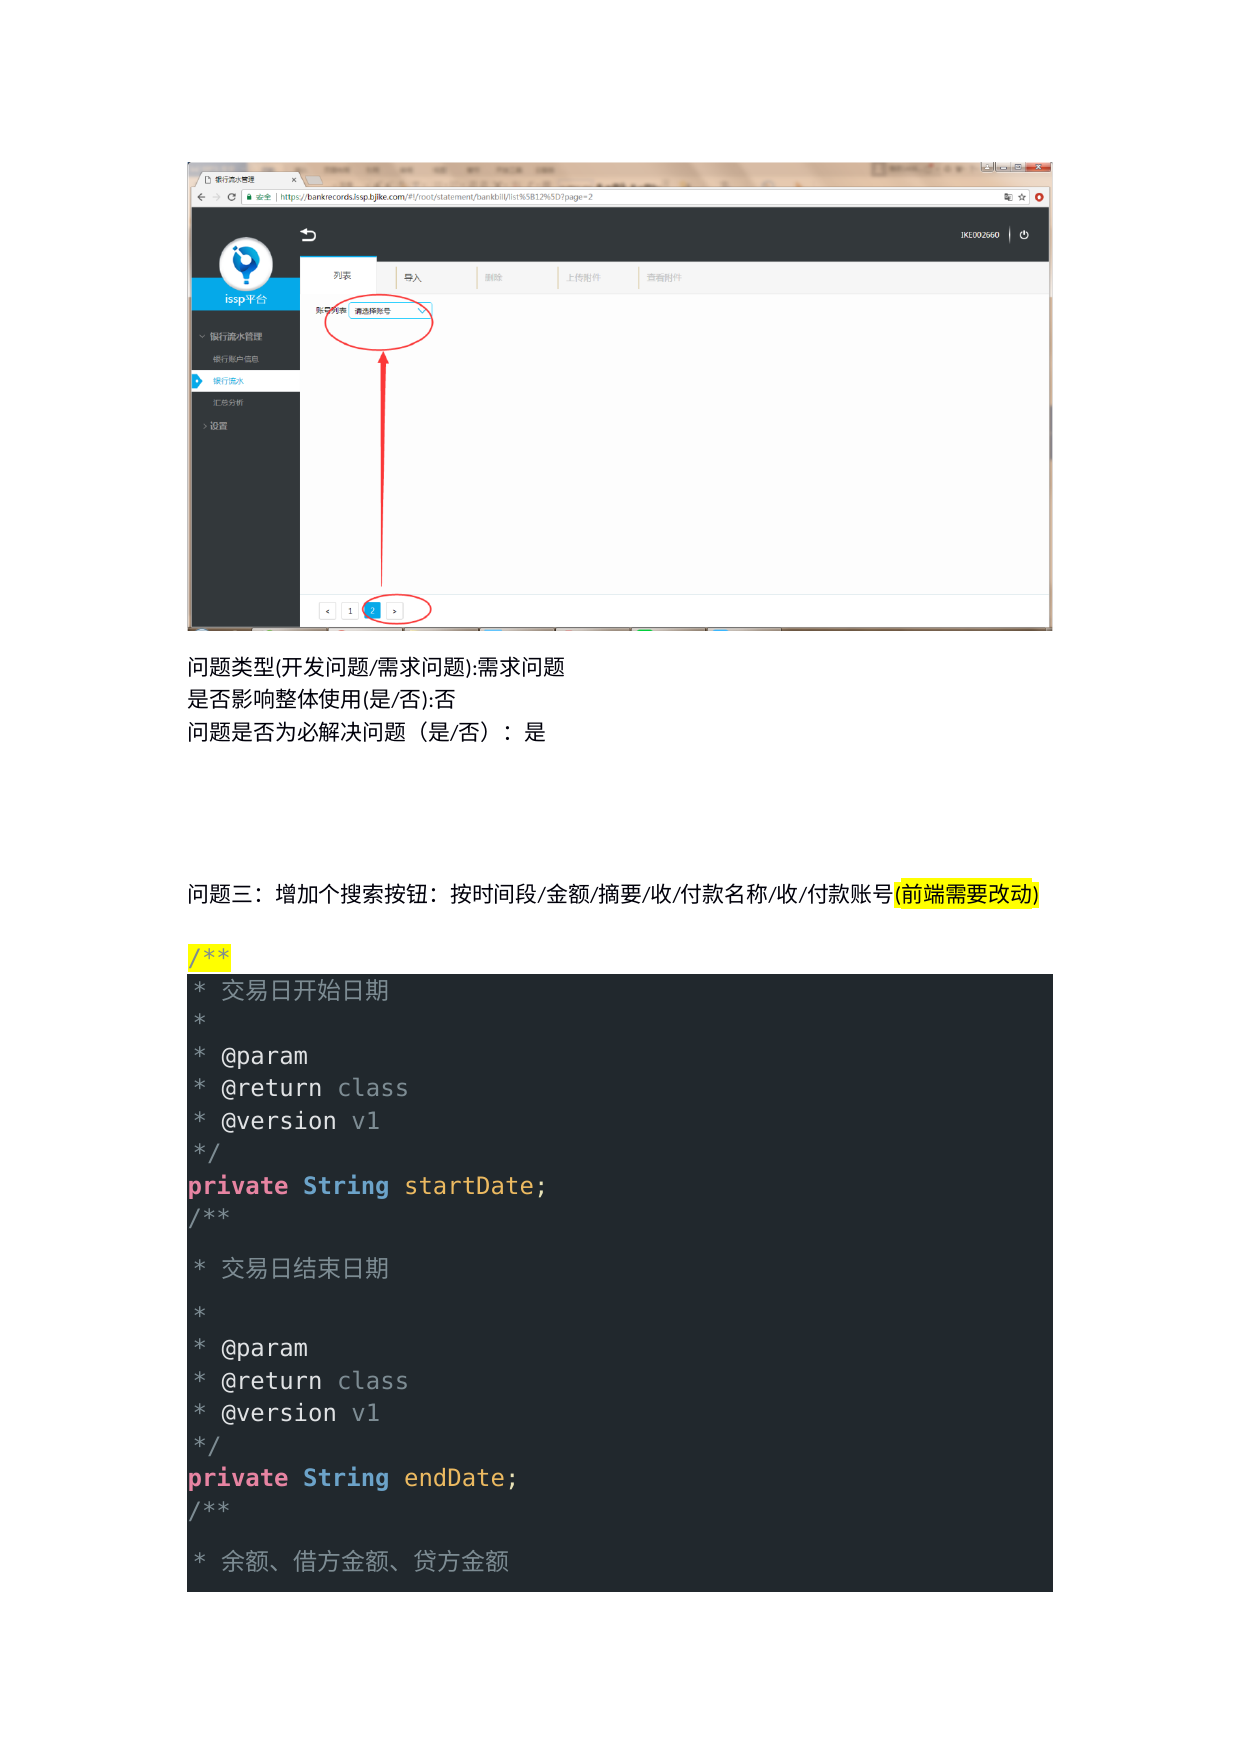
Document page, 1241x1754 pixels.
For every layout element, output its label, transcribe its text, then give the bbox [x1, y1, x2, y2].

text * [187, 1007, 1053, 1039]
text * @param [187, 1039, 1053, 1072]
text * 余额、借方金额、贷方金额 [187, 1527, 1053, 1592]
text * 交易日开始日期 [187, 974, 1053, 1007]
text private String startDate; [187, 1169, 1053, 1202]
text /** [187, 1202, 1053, 1234]
text 问题是否为必解决问题（是/否）：是 [187, 714, 1053, 747]
picture [187, 162, 1053, 631]
text 是否影响整体使用(是/否):否 [187, 682, 1053, 714]
text * @param [187, 1332, 1053, 1364]
text * @return class [187, 1072, 1053, 1104]
text */ [187, 1429, 1053, 1462]
text 问题类型(开发问题/需求问题):需求问题 [187, 649, 1053, 682]
text */ [187, 1137, 1053, 1169]
text * 交易日结束日期 [187, 1234, 1053, 1299]
text * @return class [187, 1364, 1053, 1397]
text * @version v1 [187, 1104, 1053, 1137]
text * [187, 1299, 1053, 1332]
text /** [187, 942, 1053, 974]
text private String endDate; [187, 1462, 1053, 1494]
text /** [187, 1494, 1053, 1527]
text 问题三：增加个搜索按钮：按时间段/金额/摘要/收/付款名称/收/付款账号(前端需要改动) [187, 877, 1053, 909]
text * @version v1 [187, 1397, 1053, 1429]
